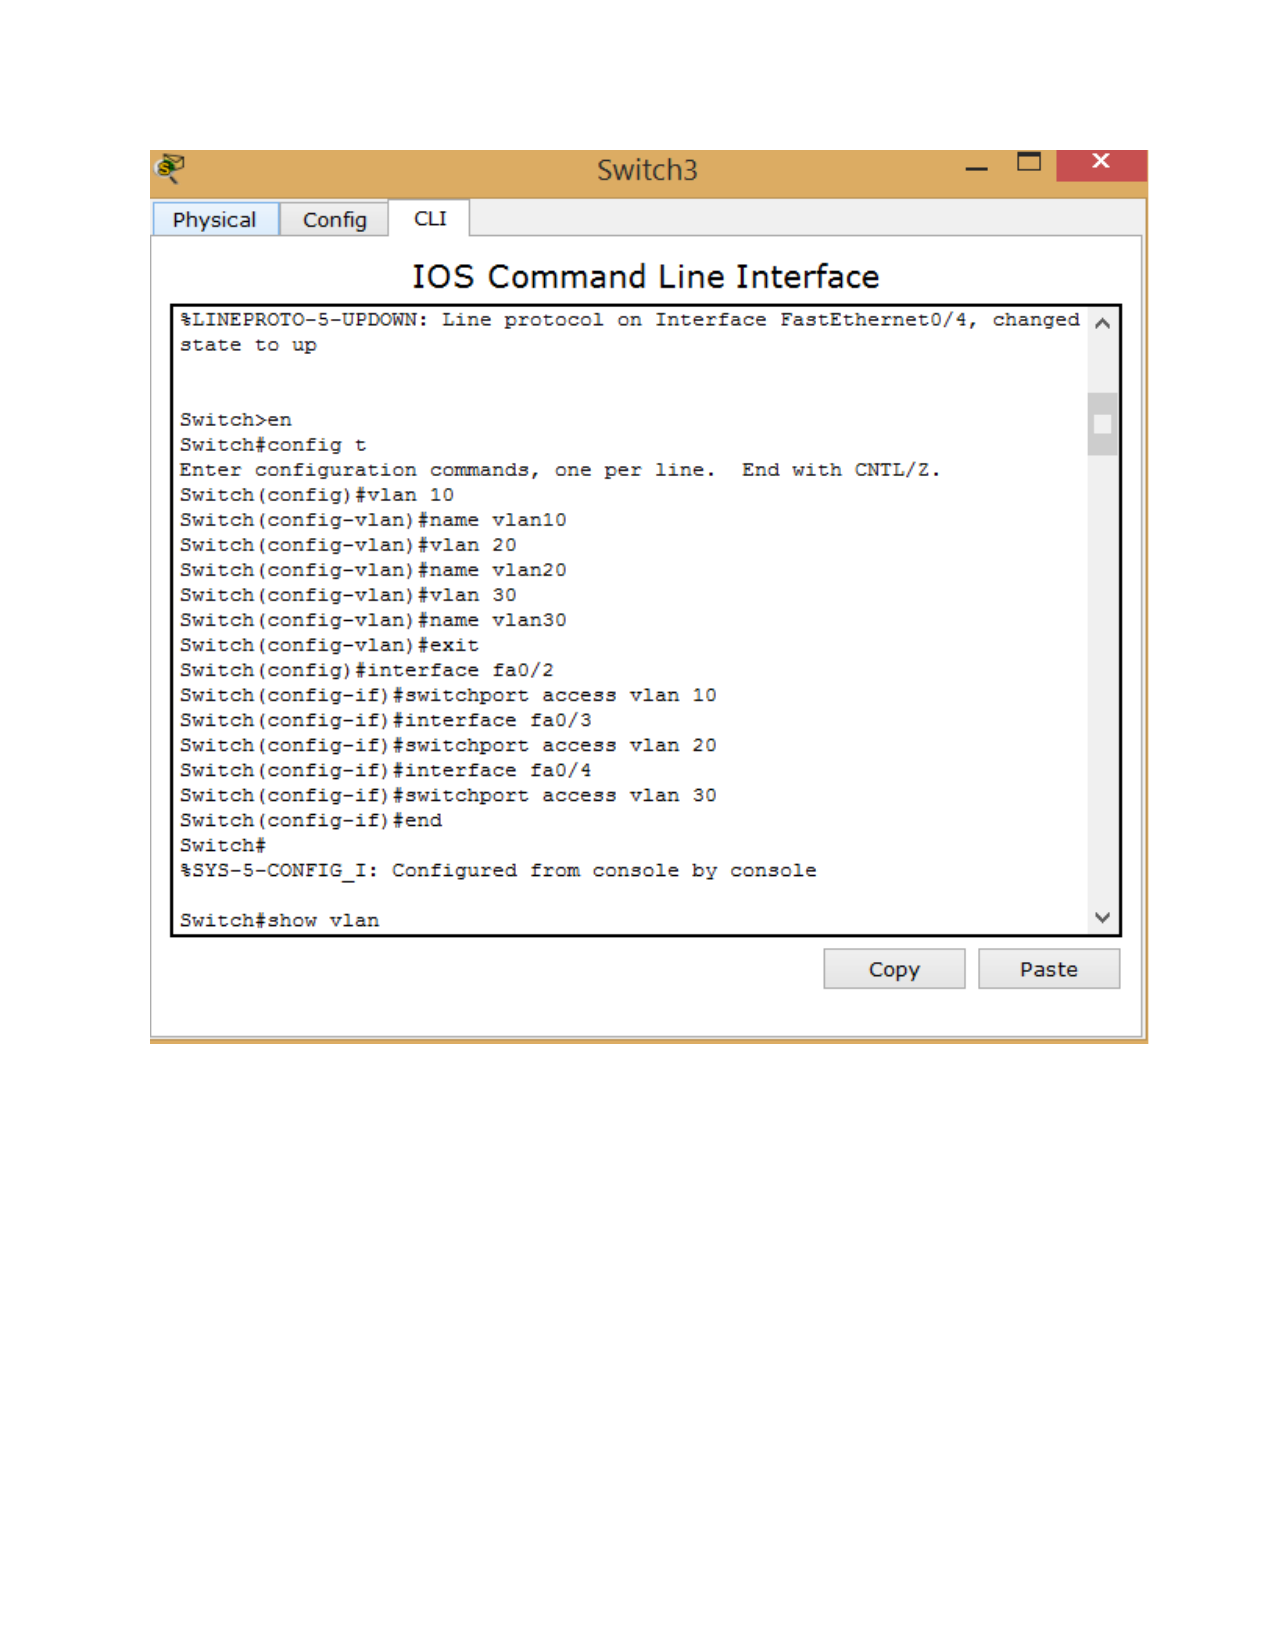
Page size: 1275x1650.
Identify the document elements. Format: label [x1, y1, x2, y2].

picture [150, 150, 1149, 1044]
